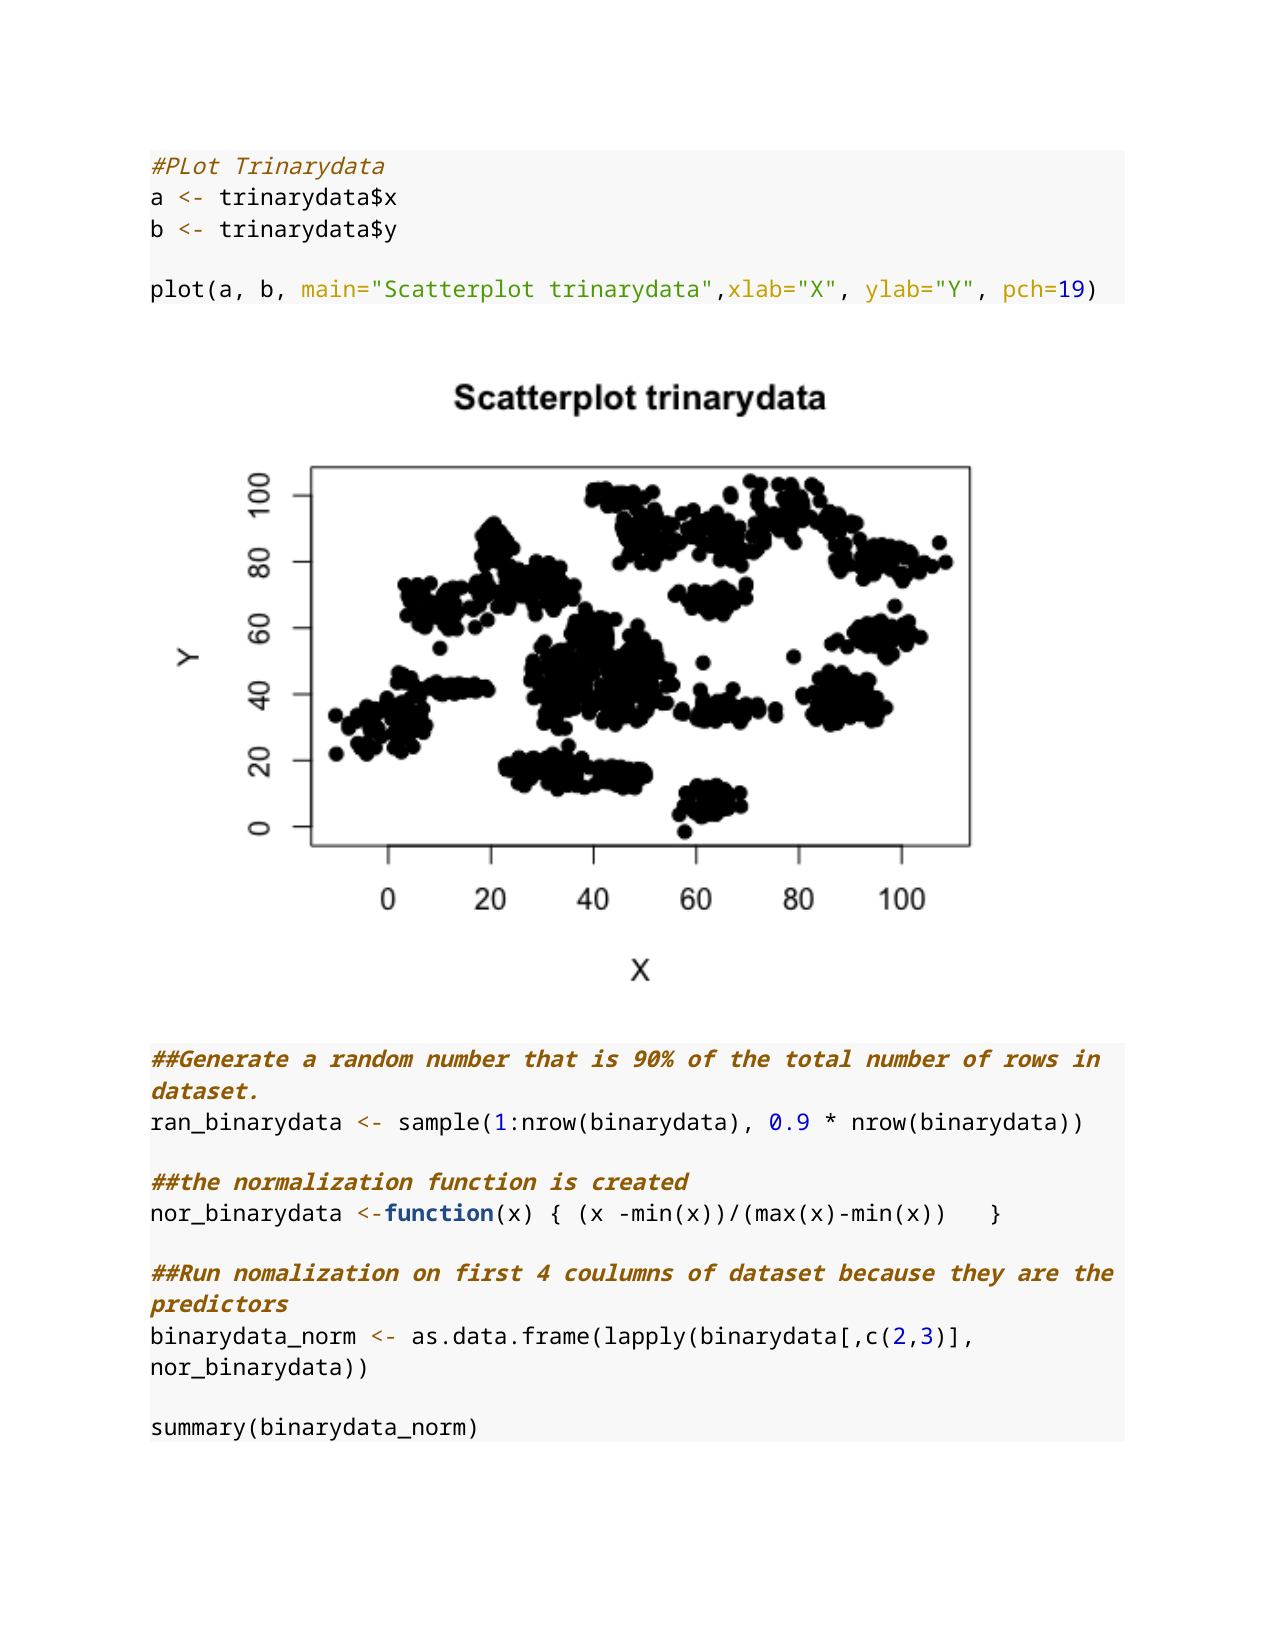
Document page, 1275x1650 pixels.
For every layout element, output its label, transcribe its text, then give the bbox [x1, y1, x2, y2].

text #PLot Trinarydata a <- trinarydata$x b <- trinarydata$y plot(a, b, main="Scatterplot trinarydata",xlab="X", ylab="Y", pch=19) [150, 150, 1125, 304]
picture [168, 324, 1044, 1025]
text ##Generate a random number that is 90% of the total number of rows in dataset. ran_binarydata <- sample(1:nrow(binarydata), 0.9 * nrow(binarydata)) ##the normalization function is created nor_binarydata <-function(x) { (x -min(x))/(max(x)-min(x)) } ##Run nomalization on first 4 coulumns of dataset because they are the predictors binarydata_norm <- as.data.frame(lapply(binarydata[,c(2,3)], nor_binarydata)) summary(binarydata_norm) [150, 1043, 1125, 1442]
